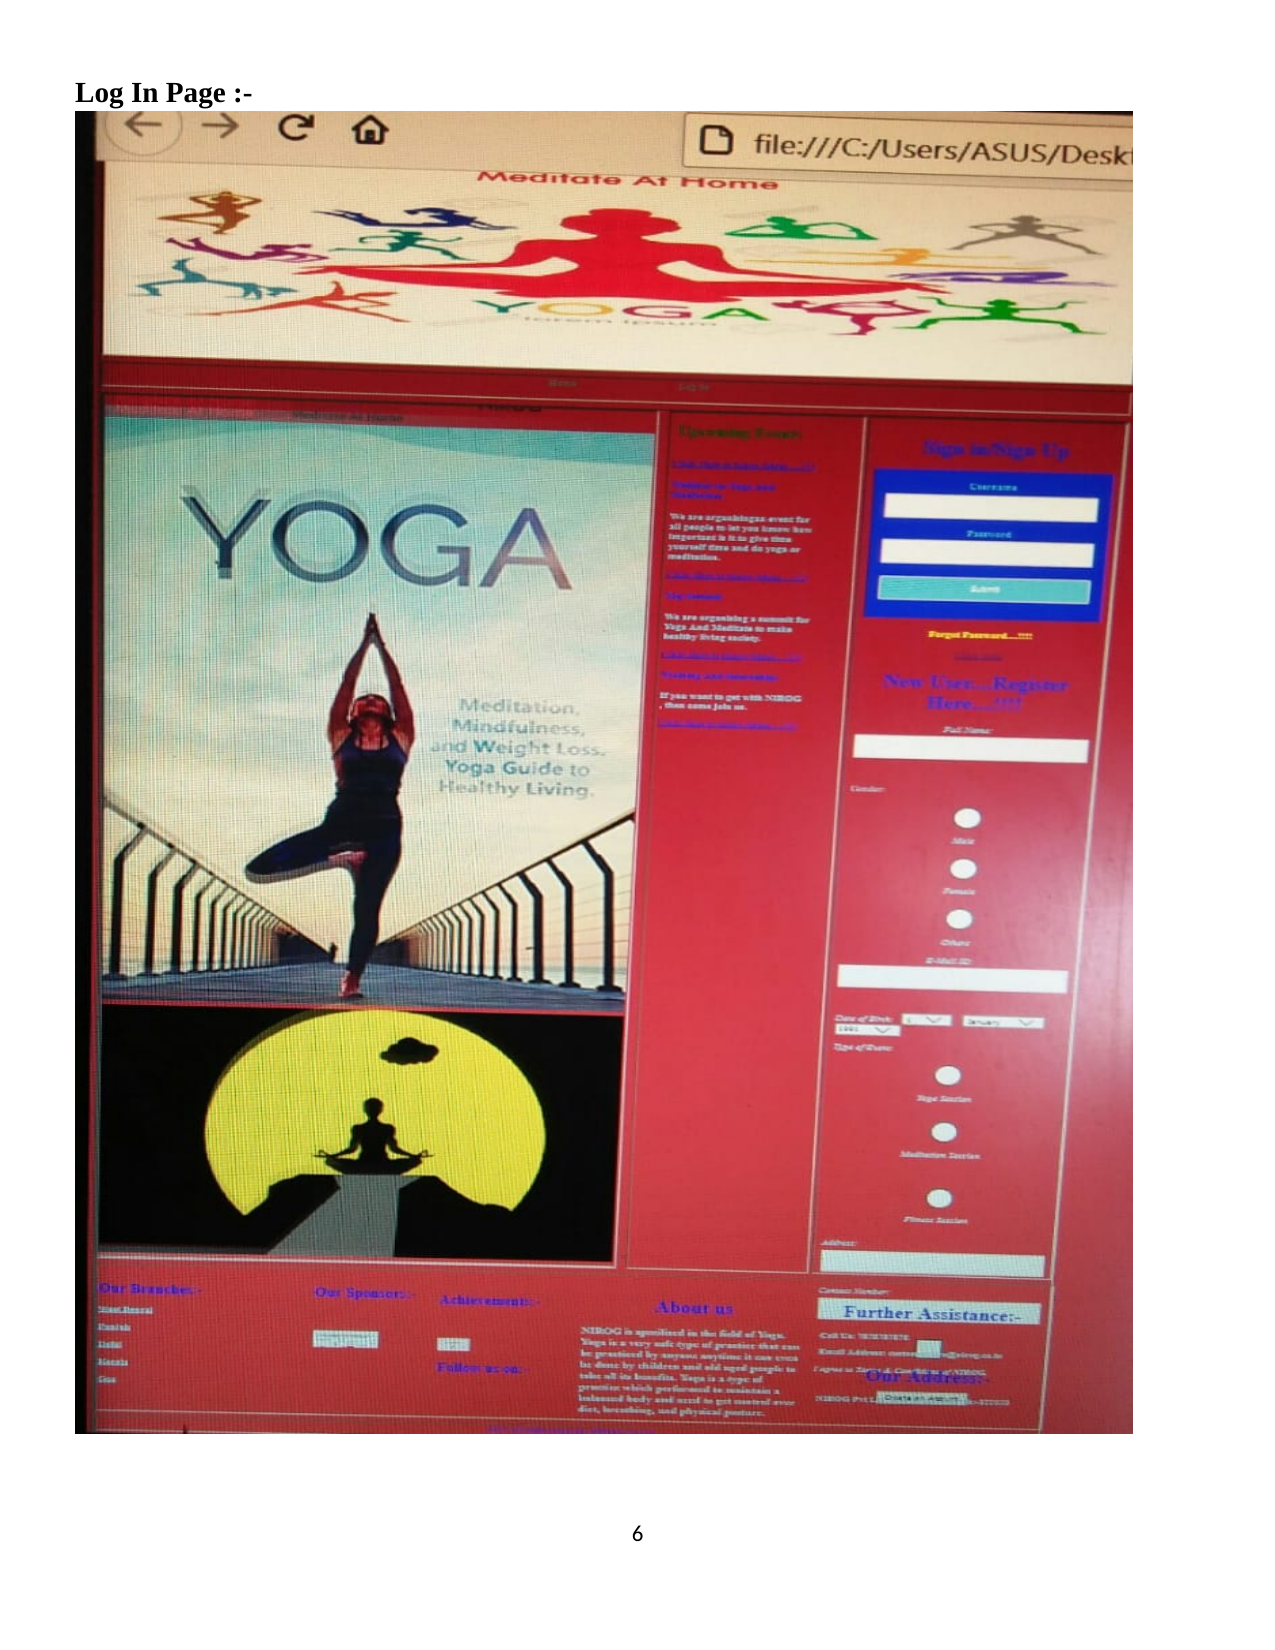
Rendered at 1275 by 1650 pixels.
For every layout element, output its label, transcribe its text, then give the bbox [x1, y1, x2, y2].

picture [75, 111, 1133, 1434]
subtitle Log In Page :- [75, 75, 1200, 108]
